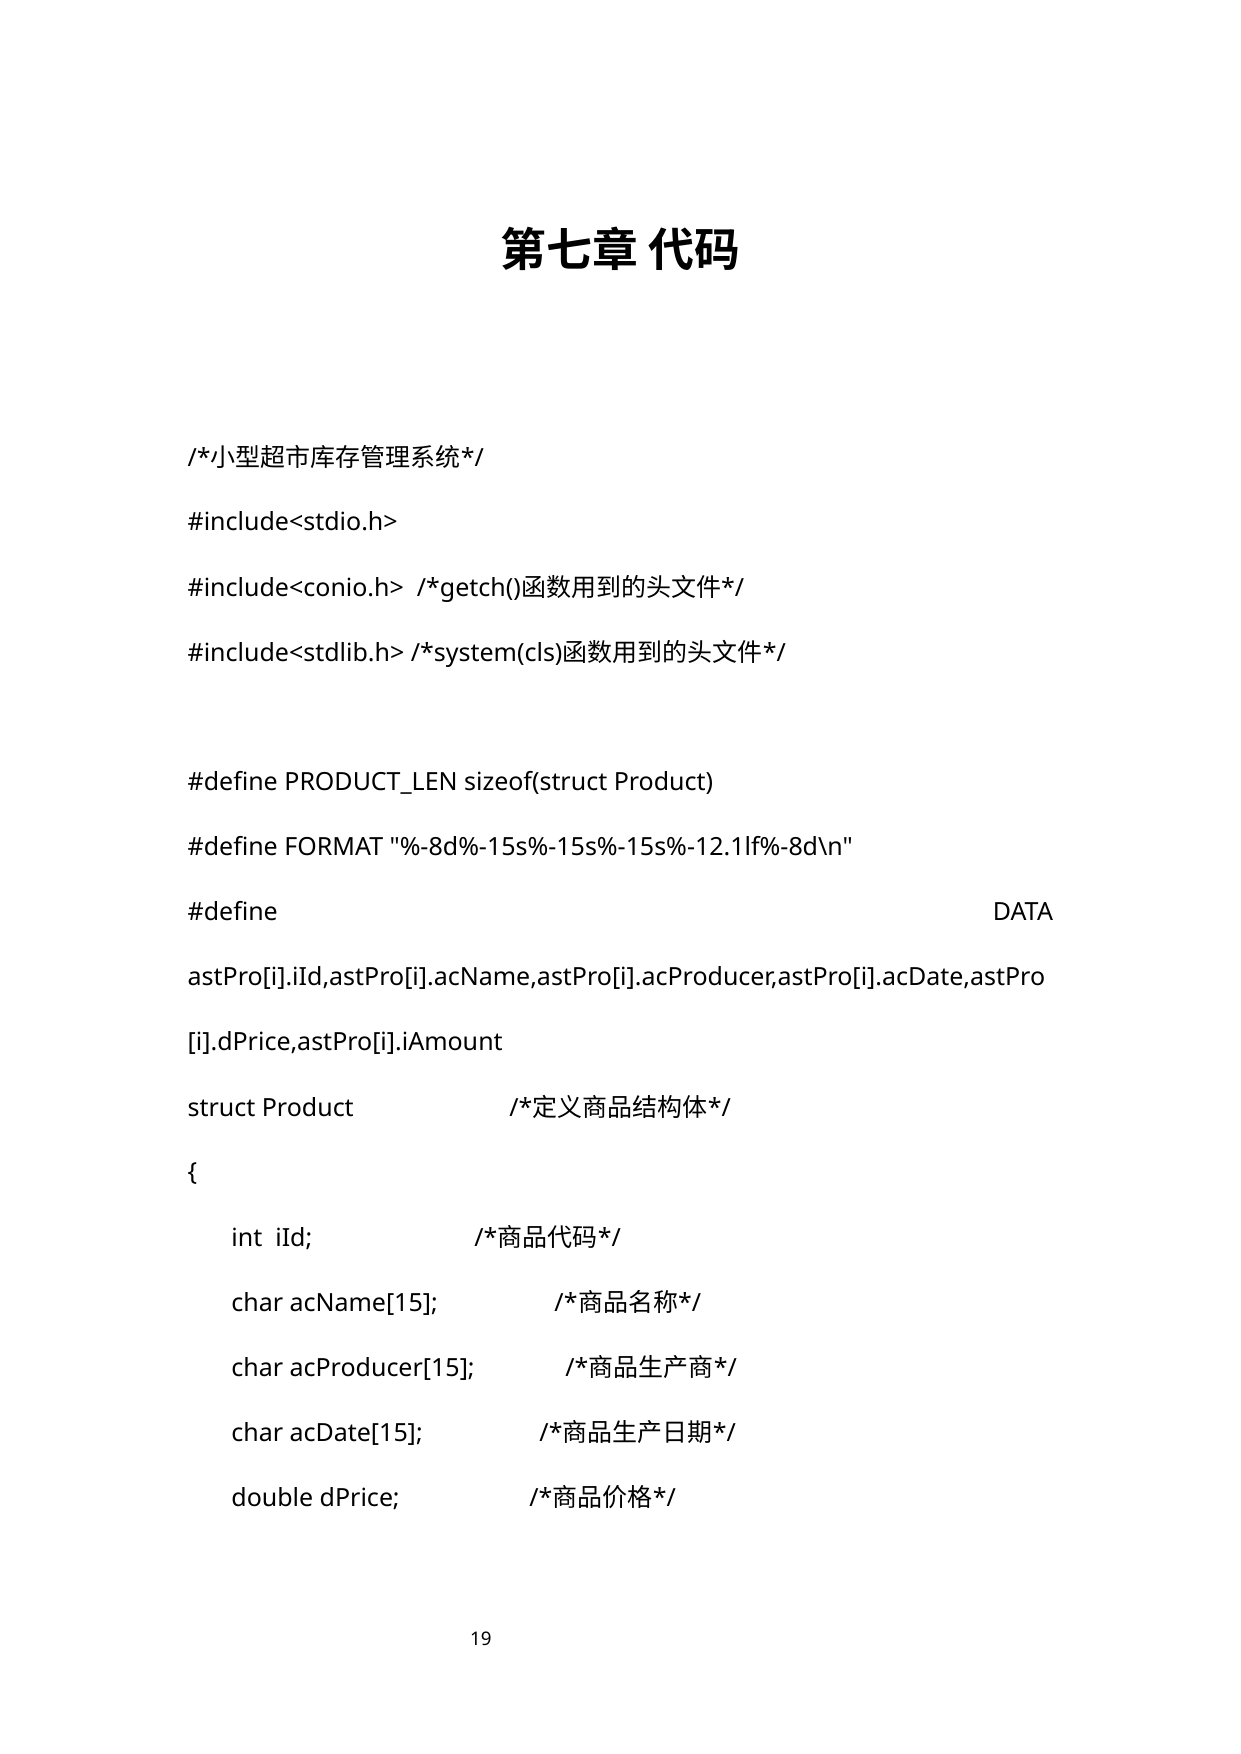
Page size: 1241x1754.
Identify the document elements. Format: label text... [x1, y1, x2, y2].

text double dPrice; /*商品价格*/ [187, 1463, 1053, 1528]
text int iId; /*商品代码*/ [187, 1203, 1053, 1268]
text char acDate[15]; /*商品生产日期*/ [187, 1398, 1053, 1463]
text #define DATA astPro[i].iId,astPro[i].acName,astPro[i].acProducer,astPro[i].acDate,astPro[i].dPrice,astPro[i].iAmount [187, 878, 1053, 1073]
text #include<conio.h> /*getch()函数用到的头文件*/ [187, 553, 1053, 618]
text #include<stdlib.h> /*system(cls)函数用到的头文件*/ [187, 618, 1053, 683]
text char acProducer[15]; /*商品生产商*/ [187, 1333, 1053, 1398]
text #include<stdio.h> [187, 488, 1053, 553]
text #define FORMAT "%-8d%-15s%-15s%-15s%-12.1lf%-8d\n" [187, 813, 1053, 878]
text /*小型超市库存管理系统*/ [187, 423, 1053, 488]
subtitle 第七章 代码 [187, 197, 1053, 295]
text struct Product /*定义商品结构体*/ [187, 1073, 1053, 1138]
text #define PRODUCT_LEN sizeof(struct Product) [187, 748, 1053, 813]
text { [187, 1138, 1053, 1203]
text char acName[15]; /*商品名称*/ [187, 1268, 1053, 1333]
